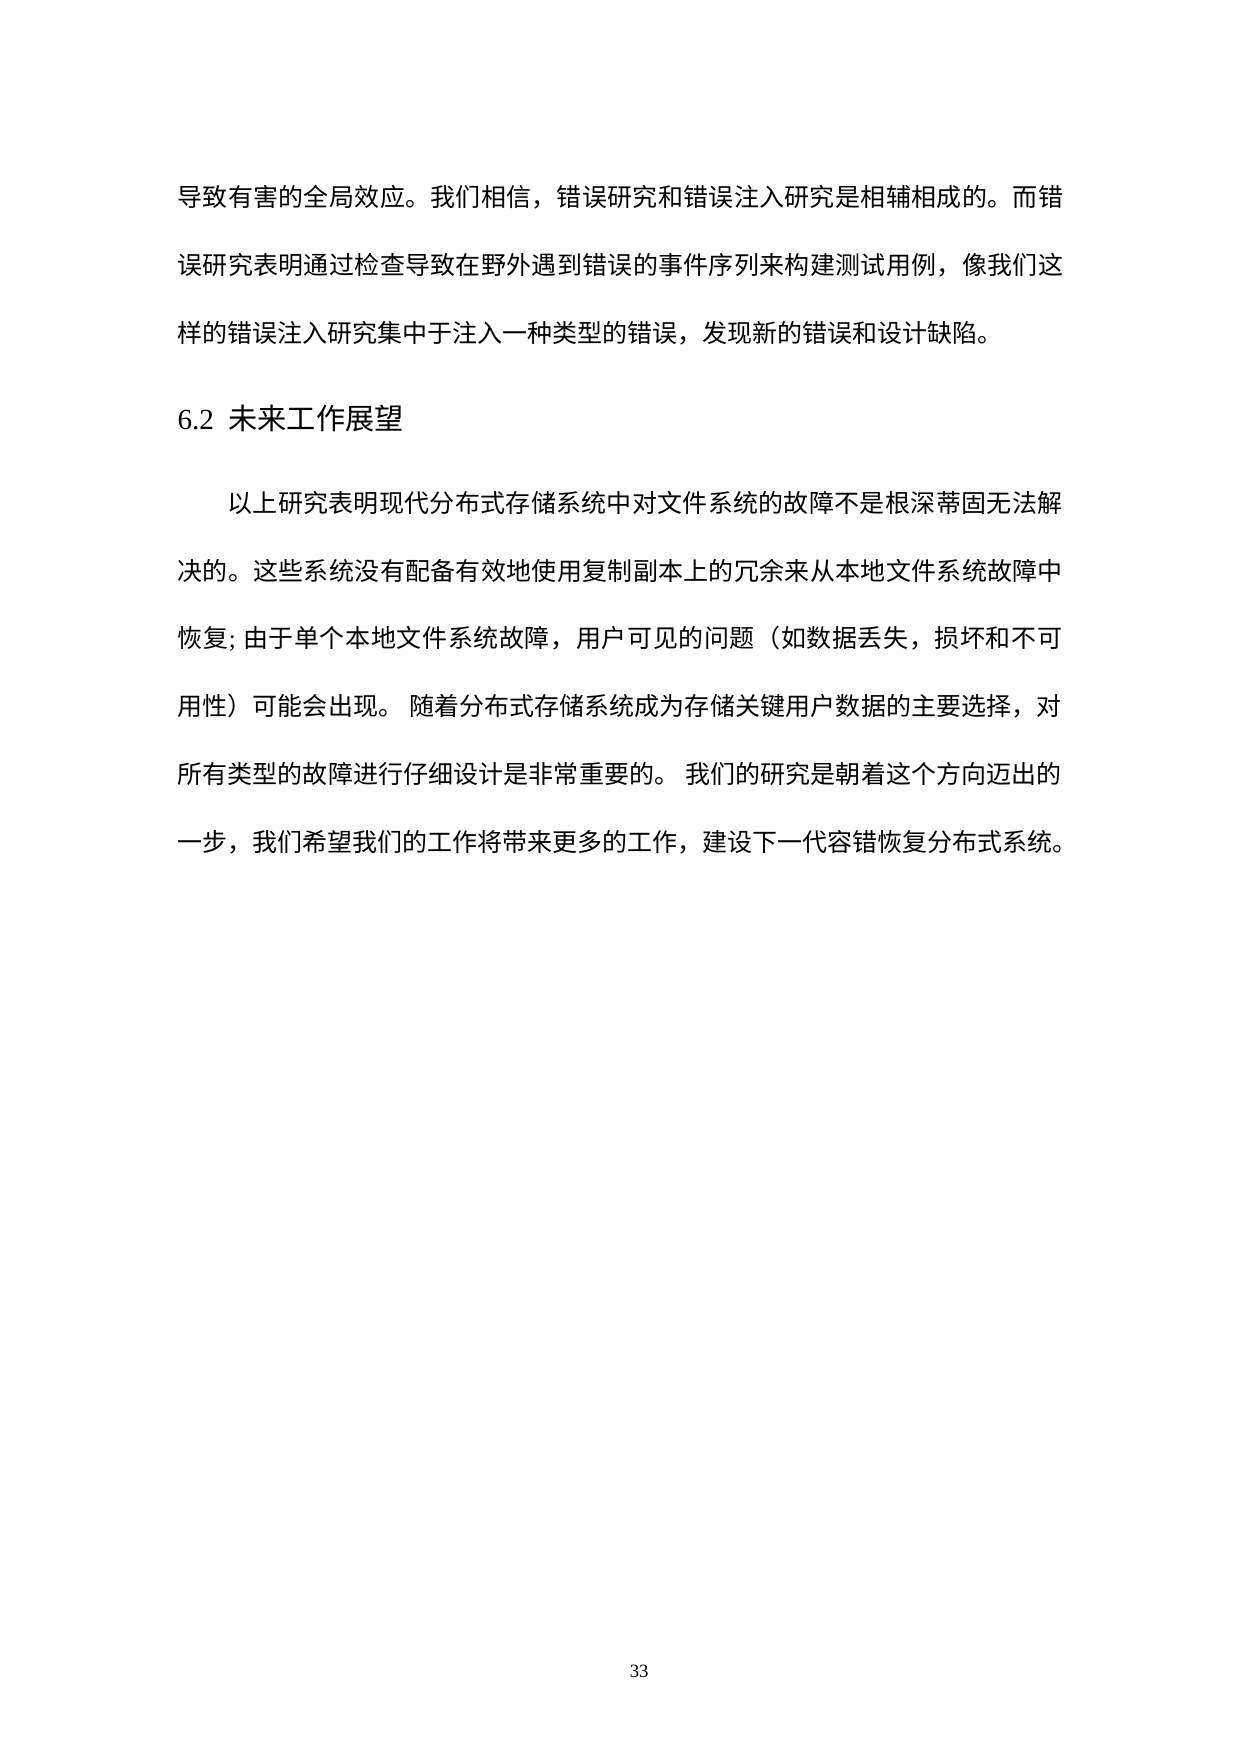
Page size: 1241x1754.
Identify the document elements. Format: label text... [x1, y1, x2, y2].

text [177, 162, 1063, 365]
subtitle 未来工作展望 [177, 382, 1063, 450]
text 以上研究表明现代分布式存储系统中对文件系统的故障不是根深蒂固无法解决的。这些系统没有配备有效地使用复制副本上的冗余来从本地文件系统故障中恢复; 由于单个本地文件系统故障，用户可见的问题（如数据丢失，损坏和不可用性）可能会出现。 随着分布式存储系统成为存储关键用户数据的主要选择，对所有类型的故障进行仔细设计是非常重要的。 我们的研究是朝着这个方向迈出的一步，我们希望我们的工作将带来更多的工作，建设下一代容错恢复分布式系统。 [177, 467, 1063, 875]
